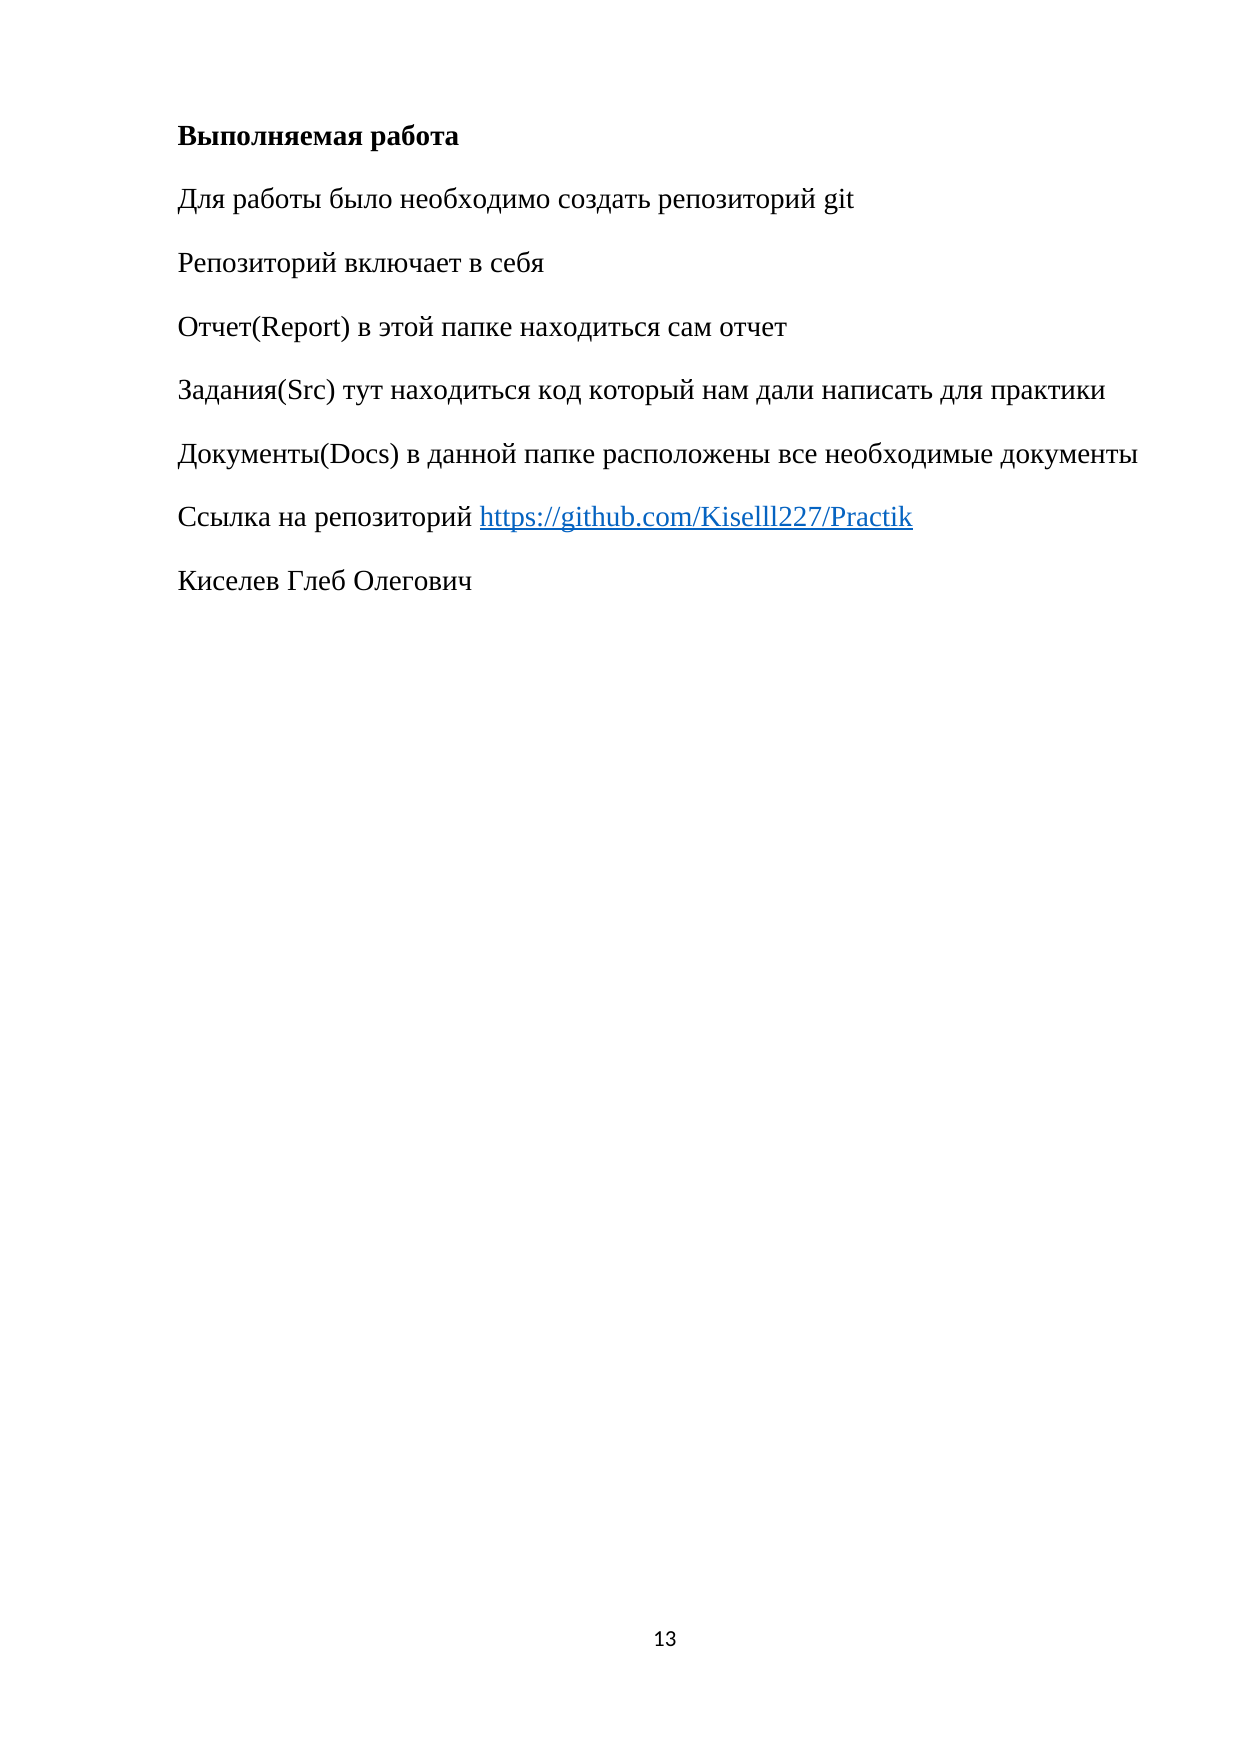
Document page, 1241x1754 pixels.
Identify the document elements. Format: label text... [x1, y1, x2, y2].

text Киселев Глеб Олегович [177, 563, 1152, 596]
text Репозиторий включает в себя [177, 245, 1152, 279]
text Задания(Src) тут находиться код который нам дали написать для практики [177, 372, 1152, 406]
text Ссылка на репозиторий https://github.com/Kiselll227/Practik [177, 499, 1152, 533]
text Документы(Docs) в данной папке расположены все необходимые документы [177, 436, 1152, 469]
text Выполняемая работа [177, 118, 1152, 152]
text Для работы было необходимо создать репозиторий git [177, 182, 1152, 215]
text Отчет(Report) в этой папке находиться сам отчет [177, 309, 1152, 342]
